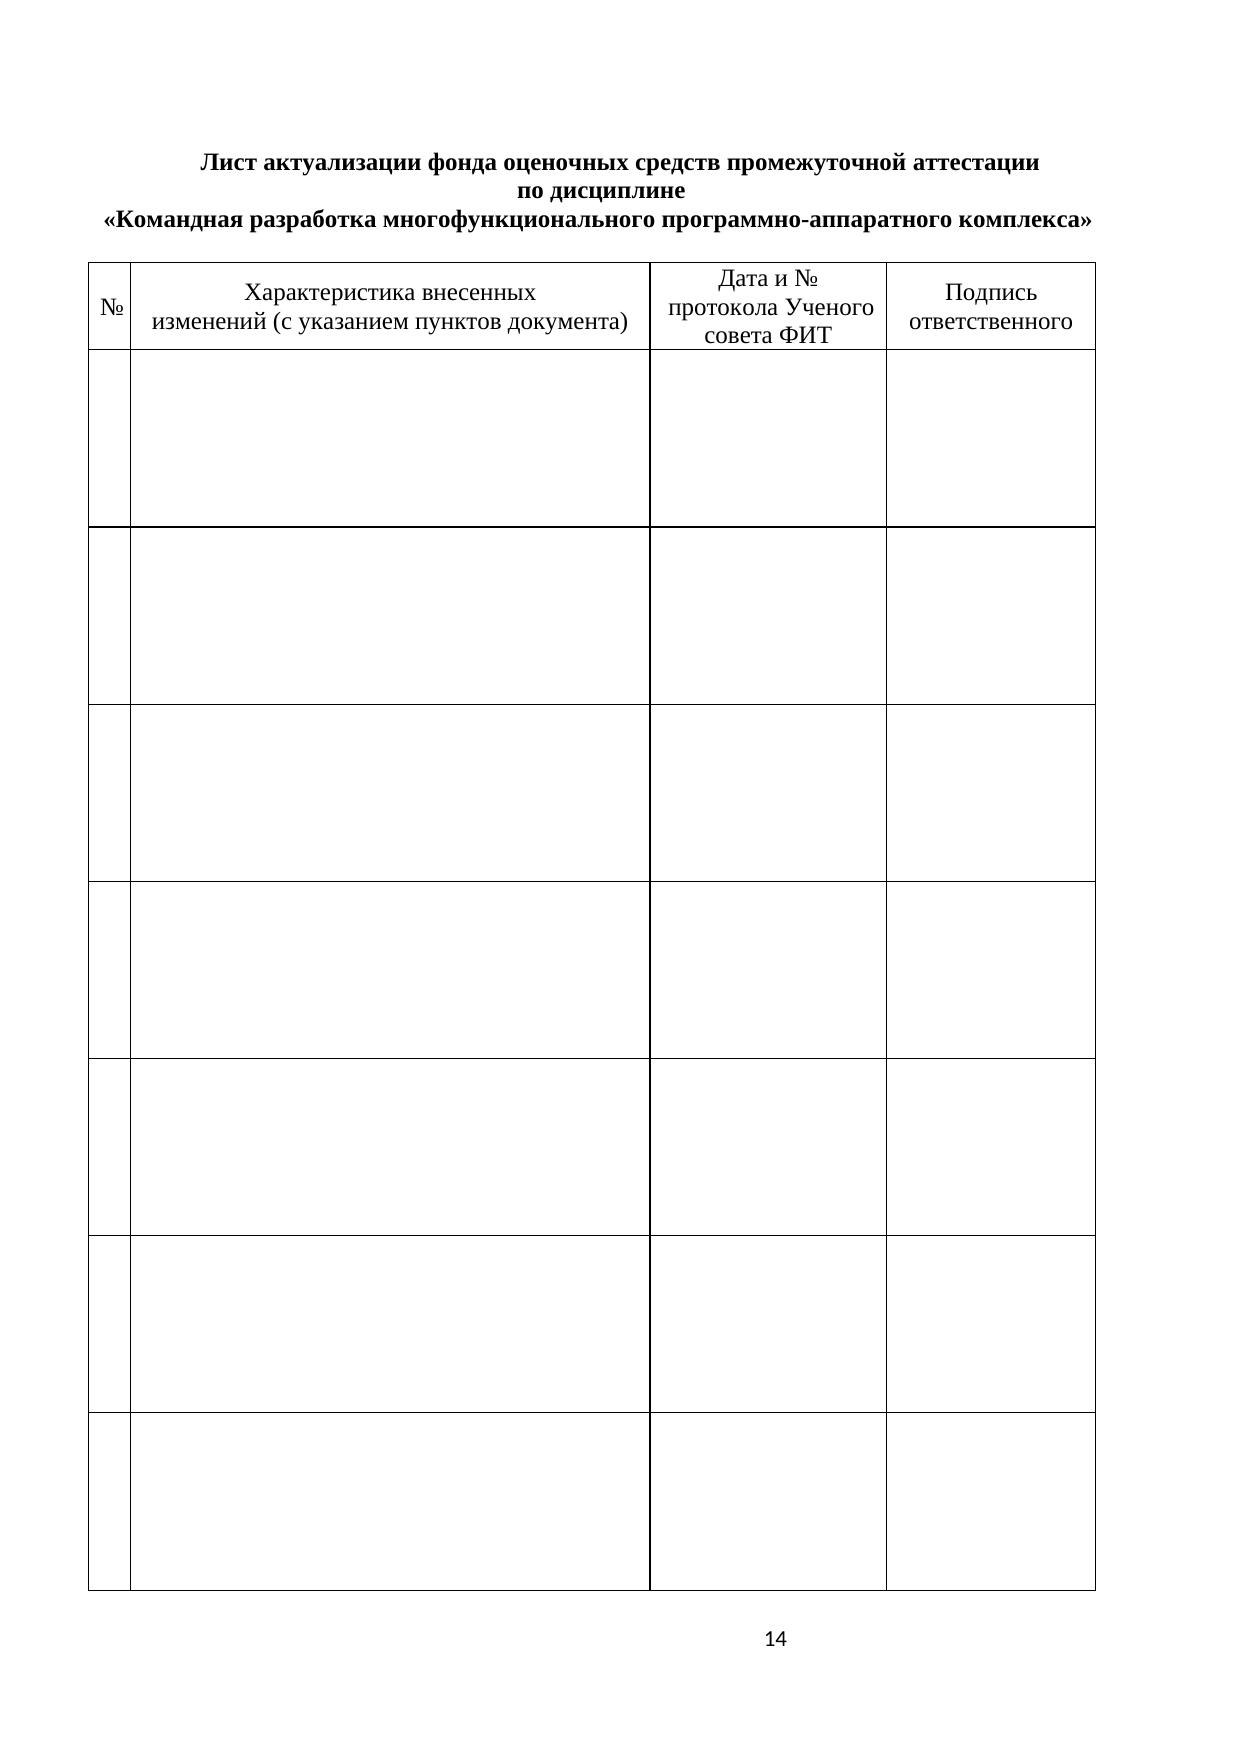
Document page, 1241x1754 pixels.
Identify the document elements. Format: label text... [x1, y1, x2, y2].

table_cell [887, 350, 1095, 526]
table_cell [887, 705, 1095, 881]
table_cell [89, 705, 130, 881]
table_cell [131, 1059, 649, 1235]
table_header Характеристика внесенных изменений (с указанием пунктов документа) [131, 263, 649, 349]
table_cell [89, 1236, 130, 1412]
table_header Дата и № протокола Ученого совета ФИТ [651, 263, 886, 349]
table_cell [131, 1236, 649, 1412]
table_cell [131, 1413, 649, 1589]
table_cell [651, 528, 886, 703]
table_cell [131, 528, 649, 703]
table_cell [89, 1059, 130, 1235]
table_header Подпись ответственного [887, 263, 1095, 349]
table_cell [89, 350, 130, 526]
table_cell [887, 1236, 1095, 1412]
table_cell [651, 1236, 886, 1412]
table_cell [651, 350, 886, 526]
table_cell [651, 1413, 886, 1589]
table_cell [887, 528, 1095, 703]
table_cell [651, 705, 886, 881]
table_cell [131, 882, 649, 1058]
table_cell [887, 882, 1095, 1058]
table_header № [89, 263, 130, 349]
table_cell [89, 1413, 130, 1589]
table_cell [887, 1059, 1095, 1235]
text по дисциплине «Командная разработка многофункционального программно-аппаратного комплекса» [44, 176, 1152, 233]
table_cell [651, 1059, 886, 1235]
table_cell [651, 882, 886, 1058]
table_cell [131, 705, 649, 881]
table_cell [887, 1413, 1095, 1589]
table_cell [131, 350, 649, 526]
table_cell [89, 882, 130, 1058]
table_cell [89, 528, 130, 703]
text Лист актуализации фонда оценочных средств промежуточной аттестации [89, 147, 1152, 176]
